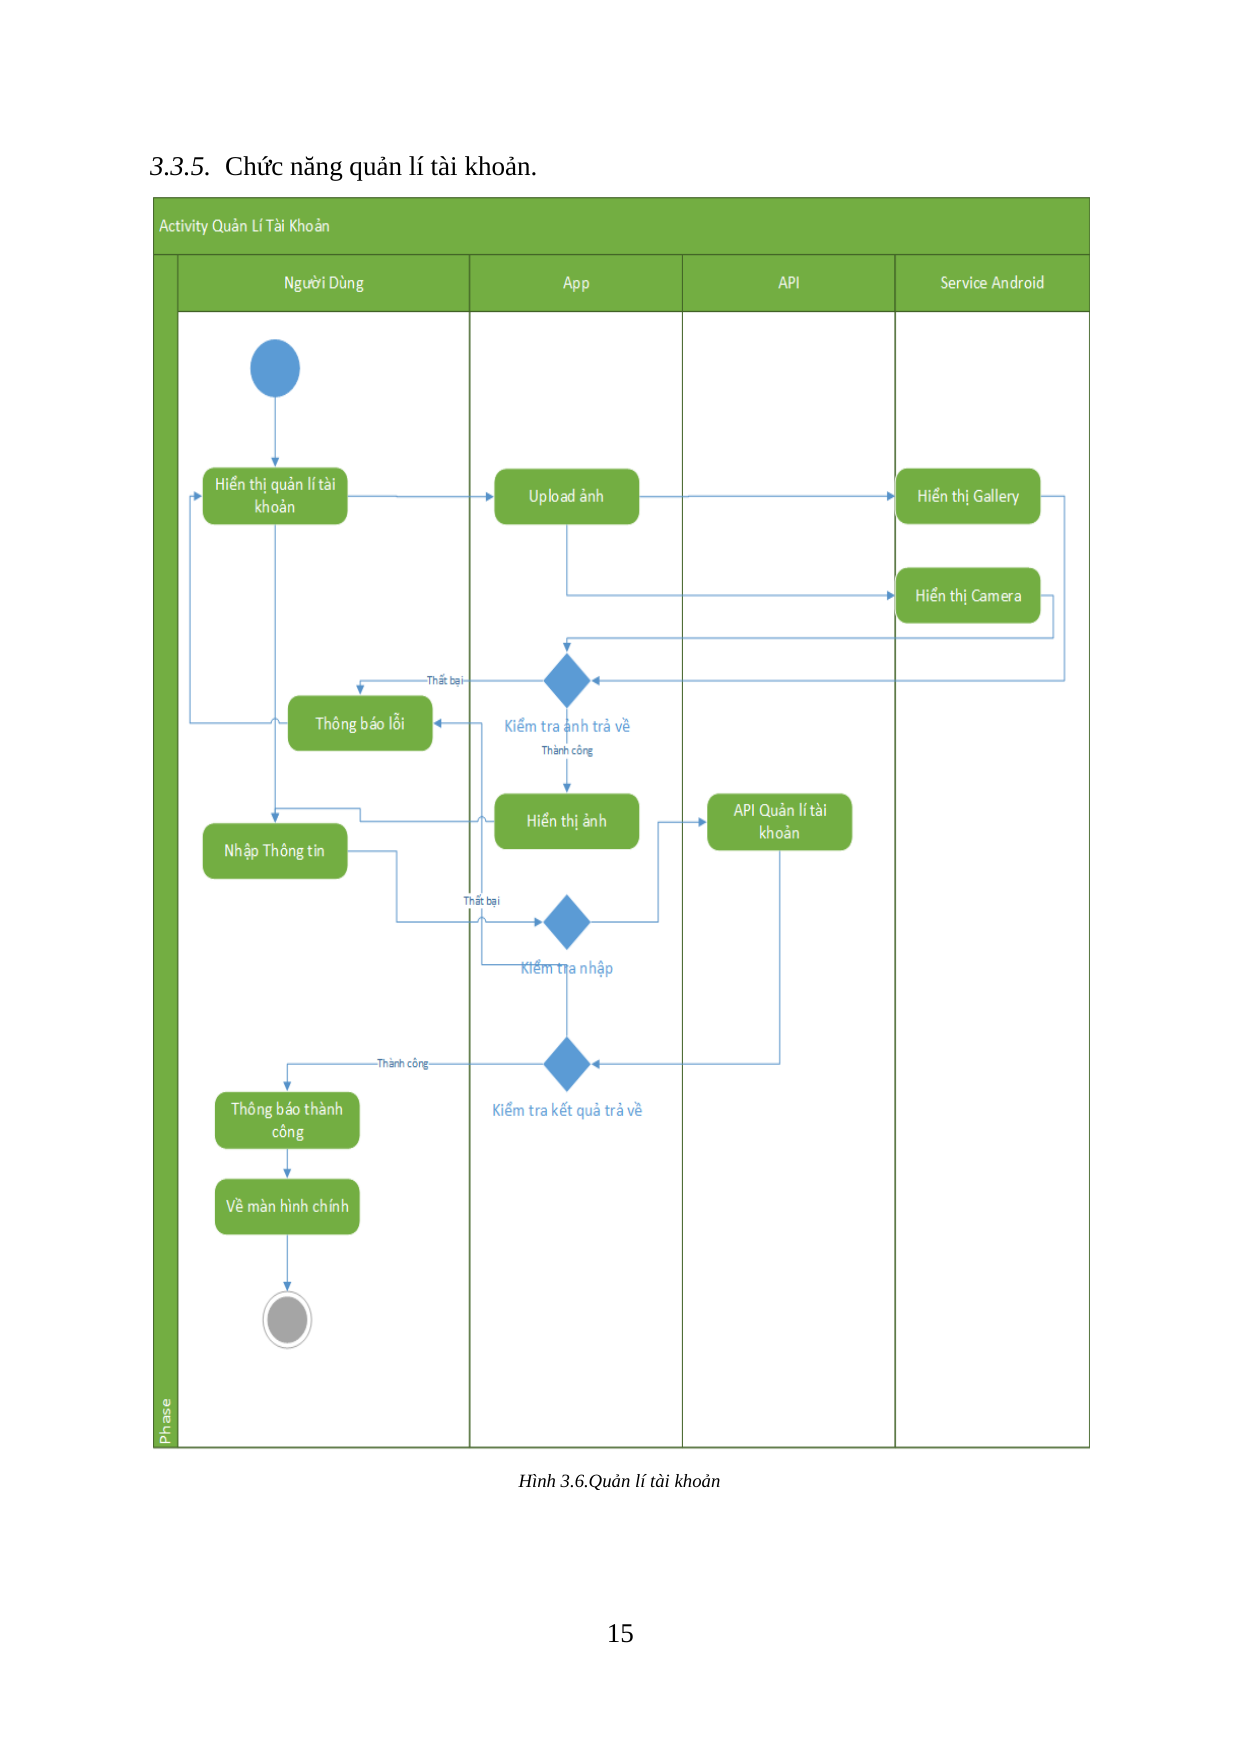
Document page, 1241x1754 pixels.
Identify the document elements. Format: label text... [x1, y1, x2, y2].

picture [150, 196, 1090, 1455]
subtitle Chức năng quản lí tài khoản. [150, 150, 1090, 181]
